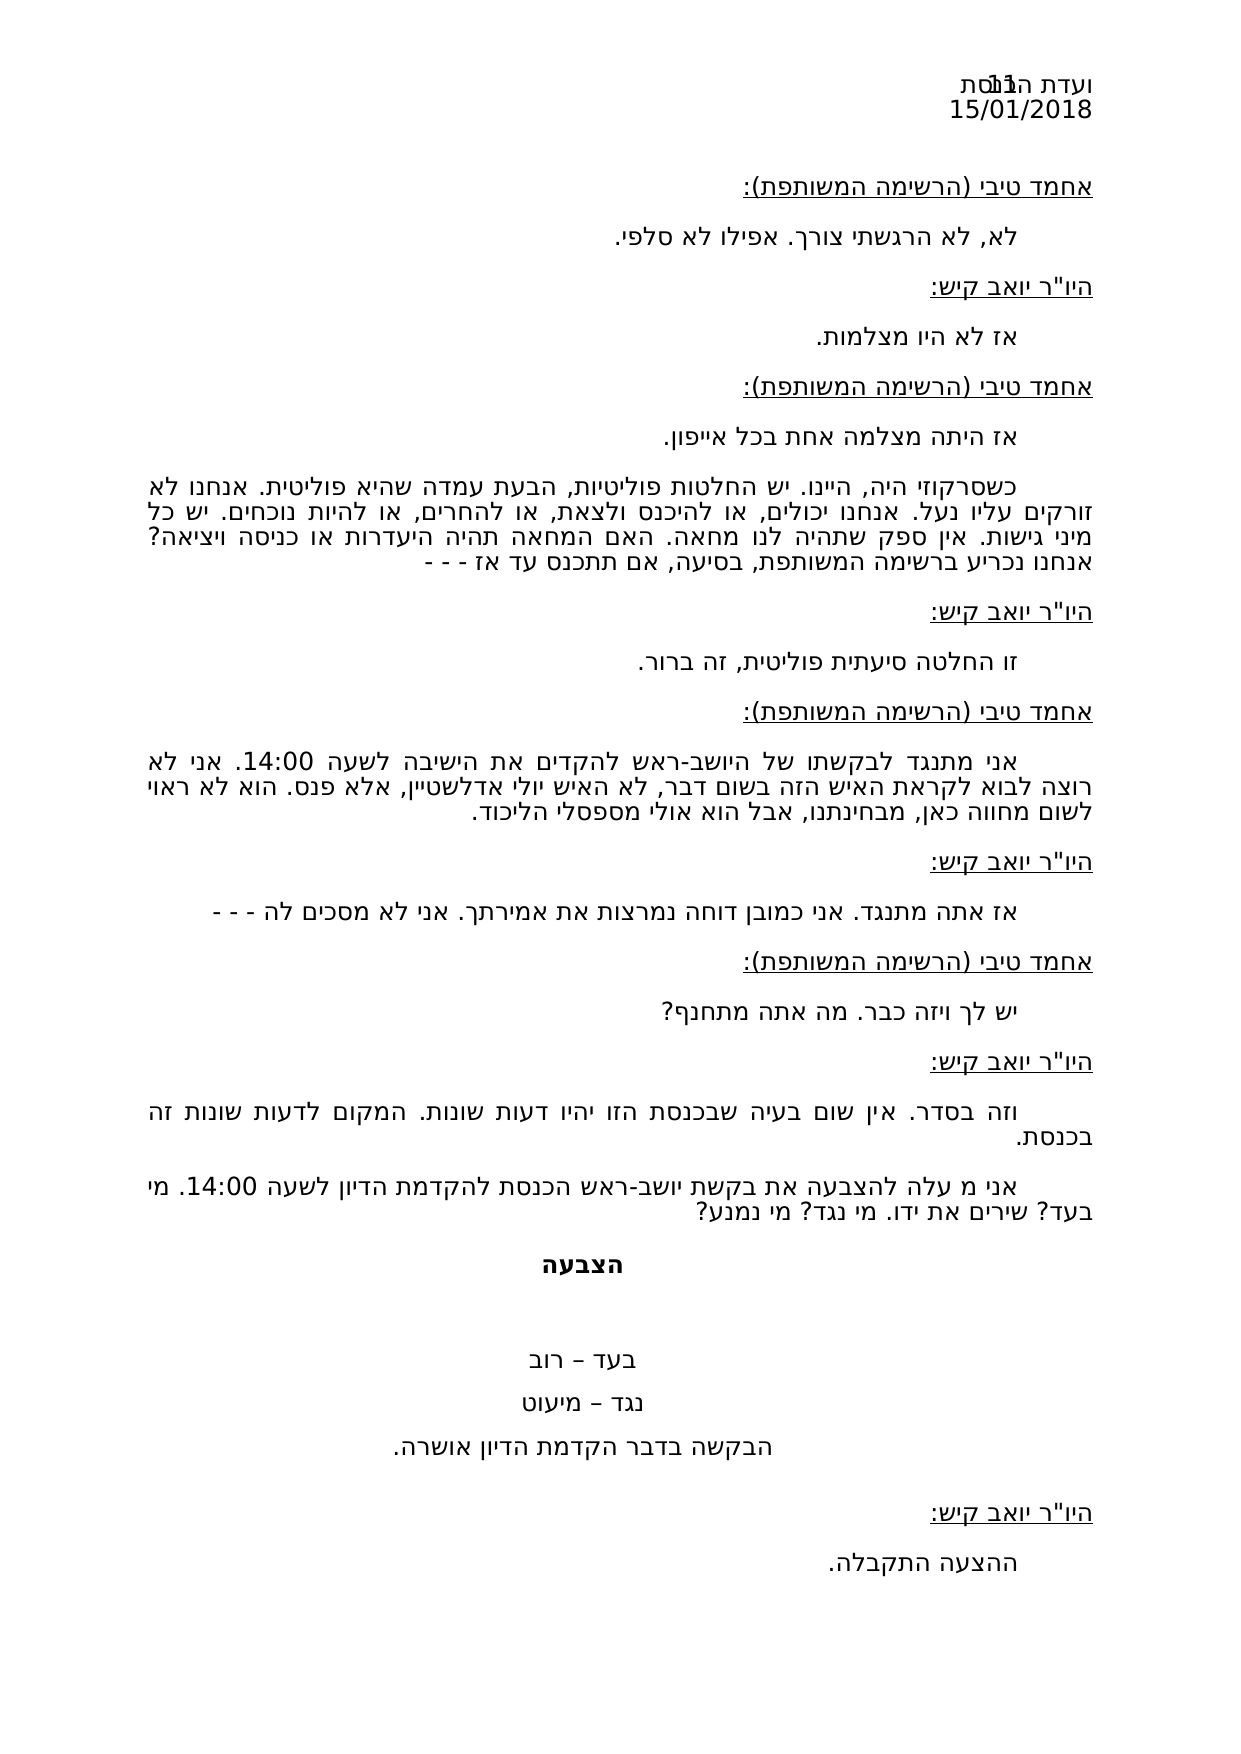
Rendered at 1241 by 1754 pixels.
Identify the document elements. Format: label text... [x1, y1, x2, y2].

text אחמד טיבי (הרשימה המשותפת): [147, 175, 1093, 200]
text זו החלטה סיעתית פוליטית, זה ברור. [147, 650, 1093, 675]
text היו"ר יואב קיש: [147, 850, 1093, 875]
text וזה בסדר. אין שום בעיה שבכנסת הזו יהיו דעות שונות. המקום לדעות שונות זה בכנסת. [147, 1100, 1093, 1150]
text היו"ר יואב קיש: [147, 600, 1093, 625]
text אז אתה מתנגד. אני כמובן דוחה נמרצות את אמירתך. אני לא מסכים לה - - - [147, 900, 1093, 925]
text היו"ר יואב קיש: [147, 1501, 1093, 1526]
text אז היתה מצלמה אחת בכל אייפון. [147, 425, 1093, 450]
text אני מ עלה להצבעה את בקשת יושב-ראש הכנסת להקדמת הדיון לשעה 14:00. מי בעד? שירים את ידו. מי נגד? מי נמנע? [147, 1175, 1093, 1225]
text אחמד טיבי (הרשימה המשותפת): [147, 950, 1093, 975]
text בעד – רוב [147, 1345, 1093, 1374]
text כשסרקוזי היה, היינו. יש החלטות פוליטיות, הבעת עמדה שהיא פוליטית. אנחנו לא זורקים עליו נעל. אנחנו יכולים, או להיכנס ולצאת, או להחרים, או להיות נוכחים. יש כל מיני גישות. אין ספק שתהיה לנו מחאה. האם המחאה תהיה היעדרות או כניסה ויציאה? אנחנו נכריע ברשימה המשותפת, בסיעה, אם תתכנס עד אז - - - [147, 475, 1093, 575]
text אז לא היו מצלמות. [147, 325, 1093, 350]
text היו"ר יואב קיש: [147, 275, 1093, 300]
text היו"ר יואב קיש: [147, 1050, 1093, 1075]
text אני מתנגד לבקשתו של היושב-ראש להקדים את הישיבה לשעה 14:00. אני לא רוצה לבוא לקראת האיש הזה בשום דבר, לא האיש יולי אדלשטיין, אלא פנס. הוא לא ראוי לשום מחווה כאן, מבחינתנו, אבל הוא אולי מספסלי הליכוד. [147, 750, 1093, 825]
text נגד – מיעוט [147, 1388, 1093, 1418]
text אחמד טיבי (הרשימה המשותפת): [147, 375, 1093, 400]
text אחמד טיבי (הרשימה המשותפת): [147, 700, 1093, 725]
text ההצעה התקבלה. [147, 1551, 1093, 1576]
text יש לך ויזה כבר. מה אתה מתחנף? [147, 1000, 1093, 1025]
text לא, לא הרגשתי צורך. אפילו לא סלפי. [147, 225, 1093, 250]
text הבקשה בדבר הקדמת הדיון אושרה. [147, 1432, 1093, 1461]
text הצבעה [147, 1250, 1093, 1279]
